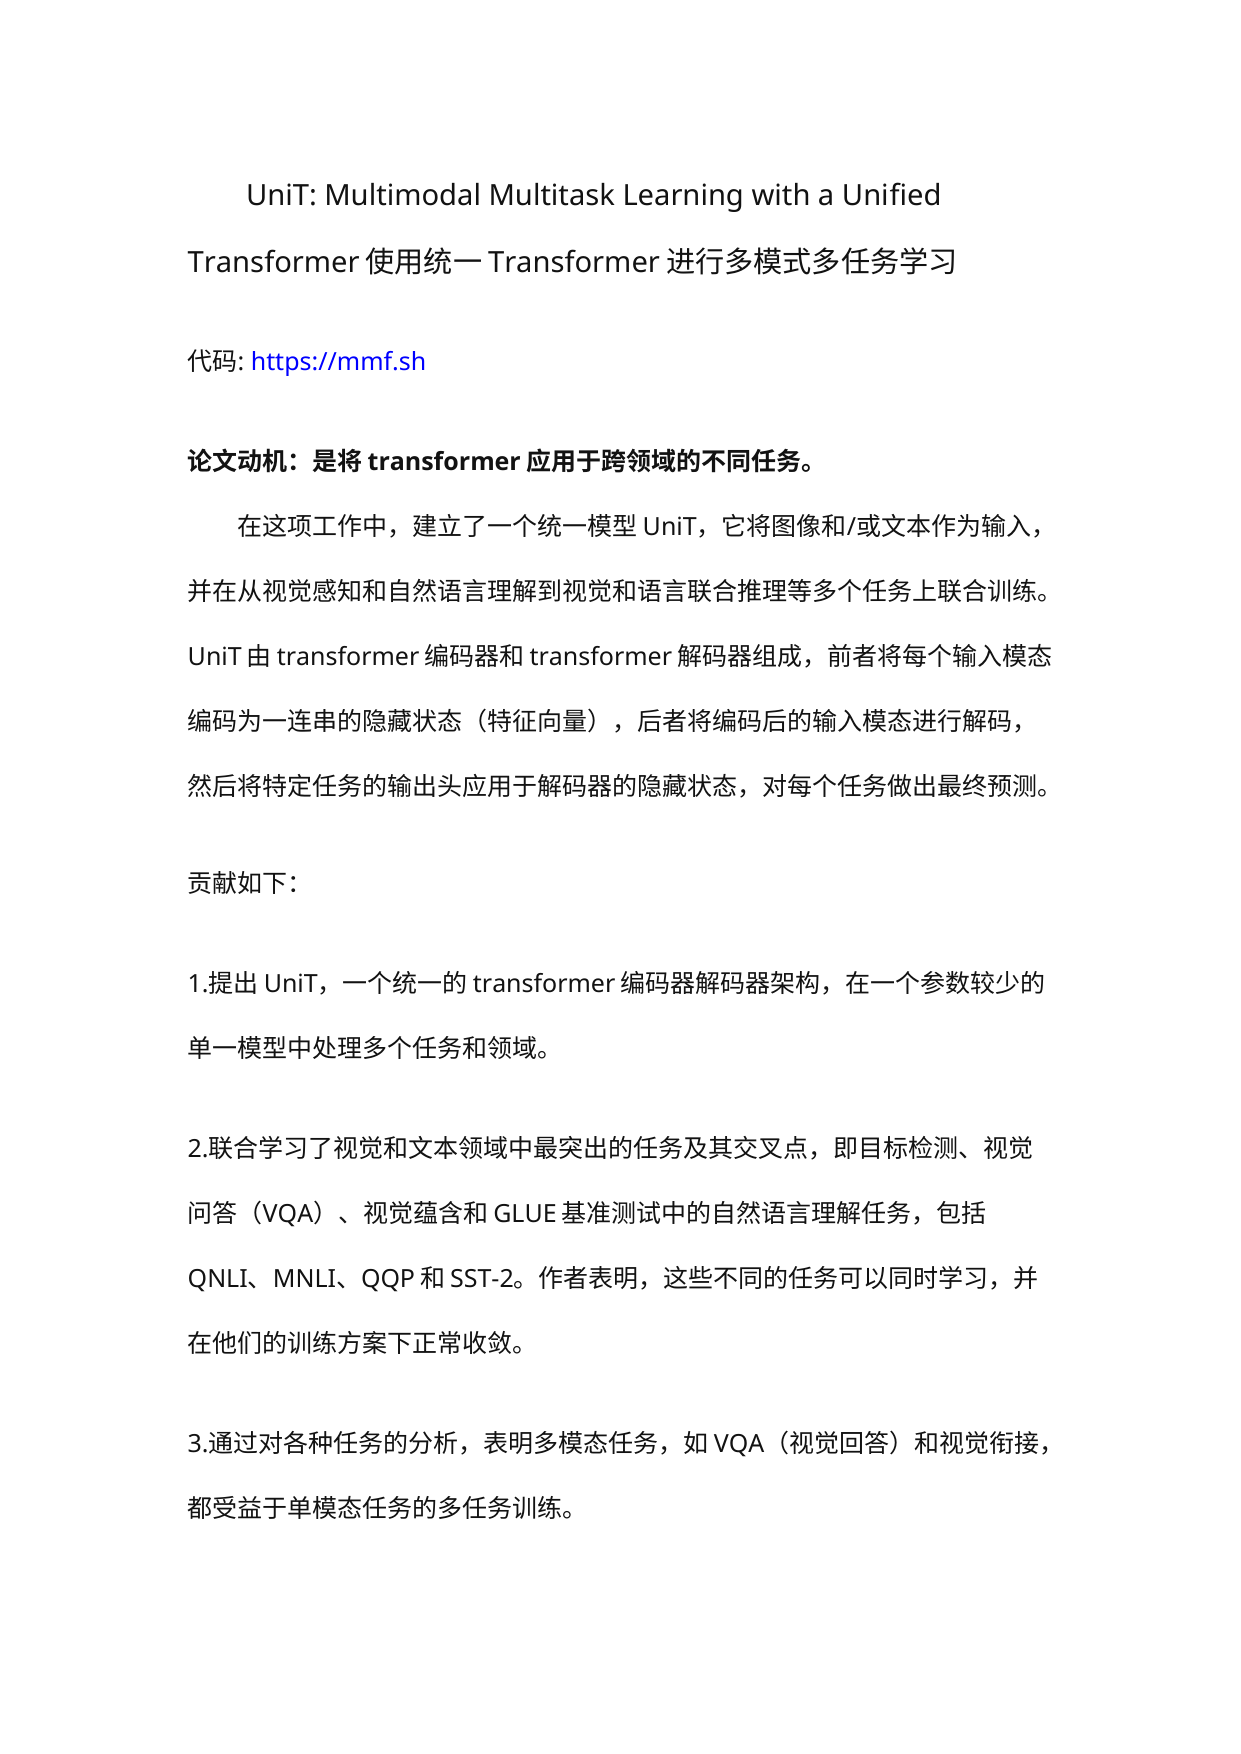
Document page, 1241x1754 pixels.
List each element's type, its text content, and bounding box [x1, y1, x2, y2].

text UniT: Multimodal Multitask Learning with a Uniﬁed Transformer使用统一Transformer进行多模式多任务学习 [187, 162, 1053, 292]
text 贡献如下： [187, 849, 1053, 914]
text 1.提出UniT，一个统一的transformer编码器解码器架构，在一个参数较少的单一模型中处理多个任务和领域。 [187, 949, 1053, 1079]
text 论文动机：是将transformer应用于跨领域的不同任务。 [187, 427, 1053, 492]
text 代码: https://mmf.sh [187, 327, 1053, 392]
text 在这项工作中，建立了一个统一模型UniT，它将图像和/或文本作为输入，并在从视觉感知和自然语言理解到视觉和语言联合推理等多个任务上联合训练。UniT由transformer编码器和transformer解码器组成，前者将每个输入模态编码为一连串的隐藏状态（特征向量），后者将编码后的输入模态进行解码，然后将特定任务的输出头应用于解码器的隐藏状态，对每个任务做出最终预测。 [187, 492, 1053, 817]
text 2.联合学习了视觉和文本领域中最突出的任务及其交叉点，即目标检测、视觉问答（VQA）、视觉蕴含和GLUE基准测试中的自然语言理解任务，包括QNLI、MNLI、QQP和SST-2。作者表明，这些不同的任务可以同时学习，并在他们的训练方案下正常收敛。 [187, 1114, 1053, 1374]
text 3.通过对各种任务的分析，表明多模态任务，如VQA（视觉回答）和视觉衔接，都受益于单模态任务的多任务训练。 [187, 1409, 1053, 1539]
